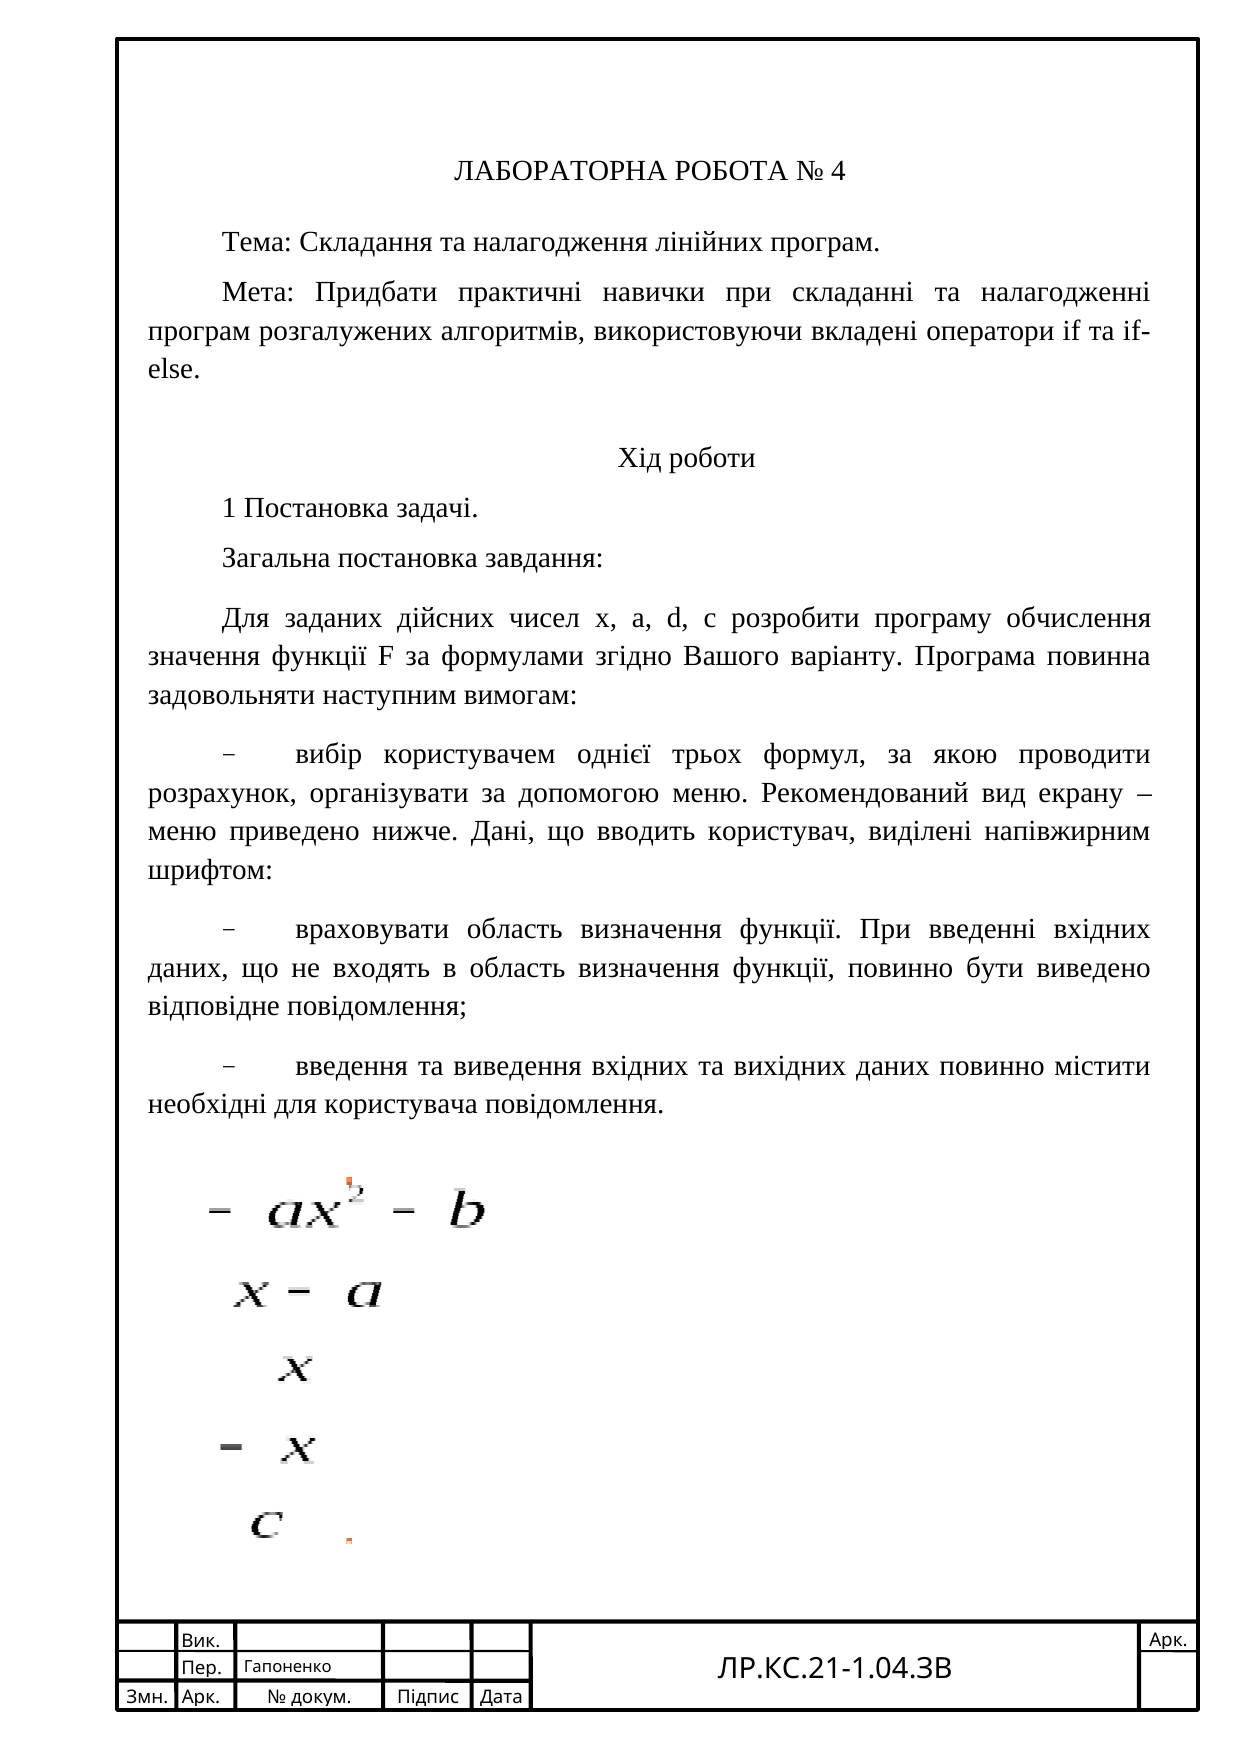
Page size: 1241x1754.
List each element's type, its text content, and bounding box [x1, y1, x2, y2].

text Хід роботи [148, 440, 1152, 473]
list введення та виведення вхідних та вихідних даних повинно містити необхідні для користувача повідомлення. [148, 1048, 1152, 1120]
list враховувати область визначення функції. При введенні вхідних даних, що не входять в область визначення функції, повинно бути виведено відповідне повідомлення; [148, 911, 1152, 1022]
text Тема: Складання та налагодження лінійних програм. [148, 224, 1152, 257]
text Мета: Придбати практичні навички при складанні та налагодженні програм розгалужених алгоритмів, використовуючи вкладені оператори if та if-else. [148, 274, 1152, 385]
text Для заданих дійсних чисел x, a, d, c розробити програму обчислення значення функції F за формулами згідно Вашого варіанту. Програма повинна задовольняти наступним вимогам: [148, 600, 1152, 711]
picture [202, 1177, 511, 1544]
text 1 Постановка задачі. [148, 490, 1152, 524]
text Загальна постановка завдання: [148, 541, 1152, 574]
list вибір користувачем однієї трьох формул, за якою проводити розрахунок, організувати за допомогою меню. Рекомендований вид екрану – меню приведено нижче. Дані, що вводить користувач, виділені напівжирним шрифтом: [148, 736, 1152, 886]
text ЛАБОРАТОРНА РОБОТА № 4 [148, 153, 1152, 186]
